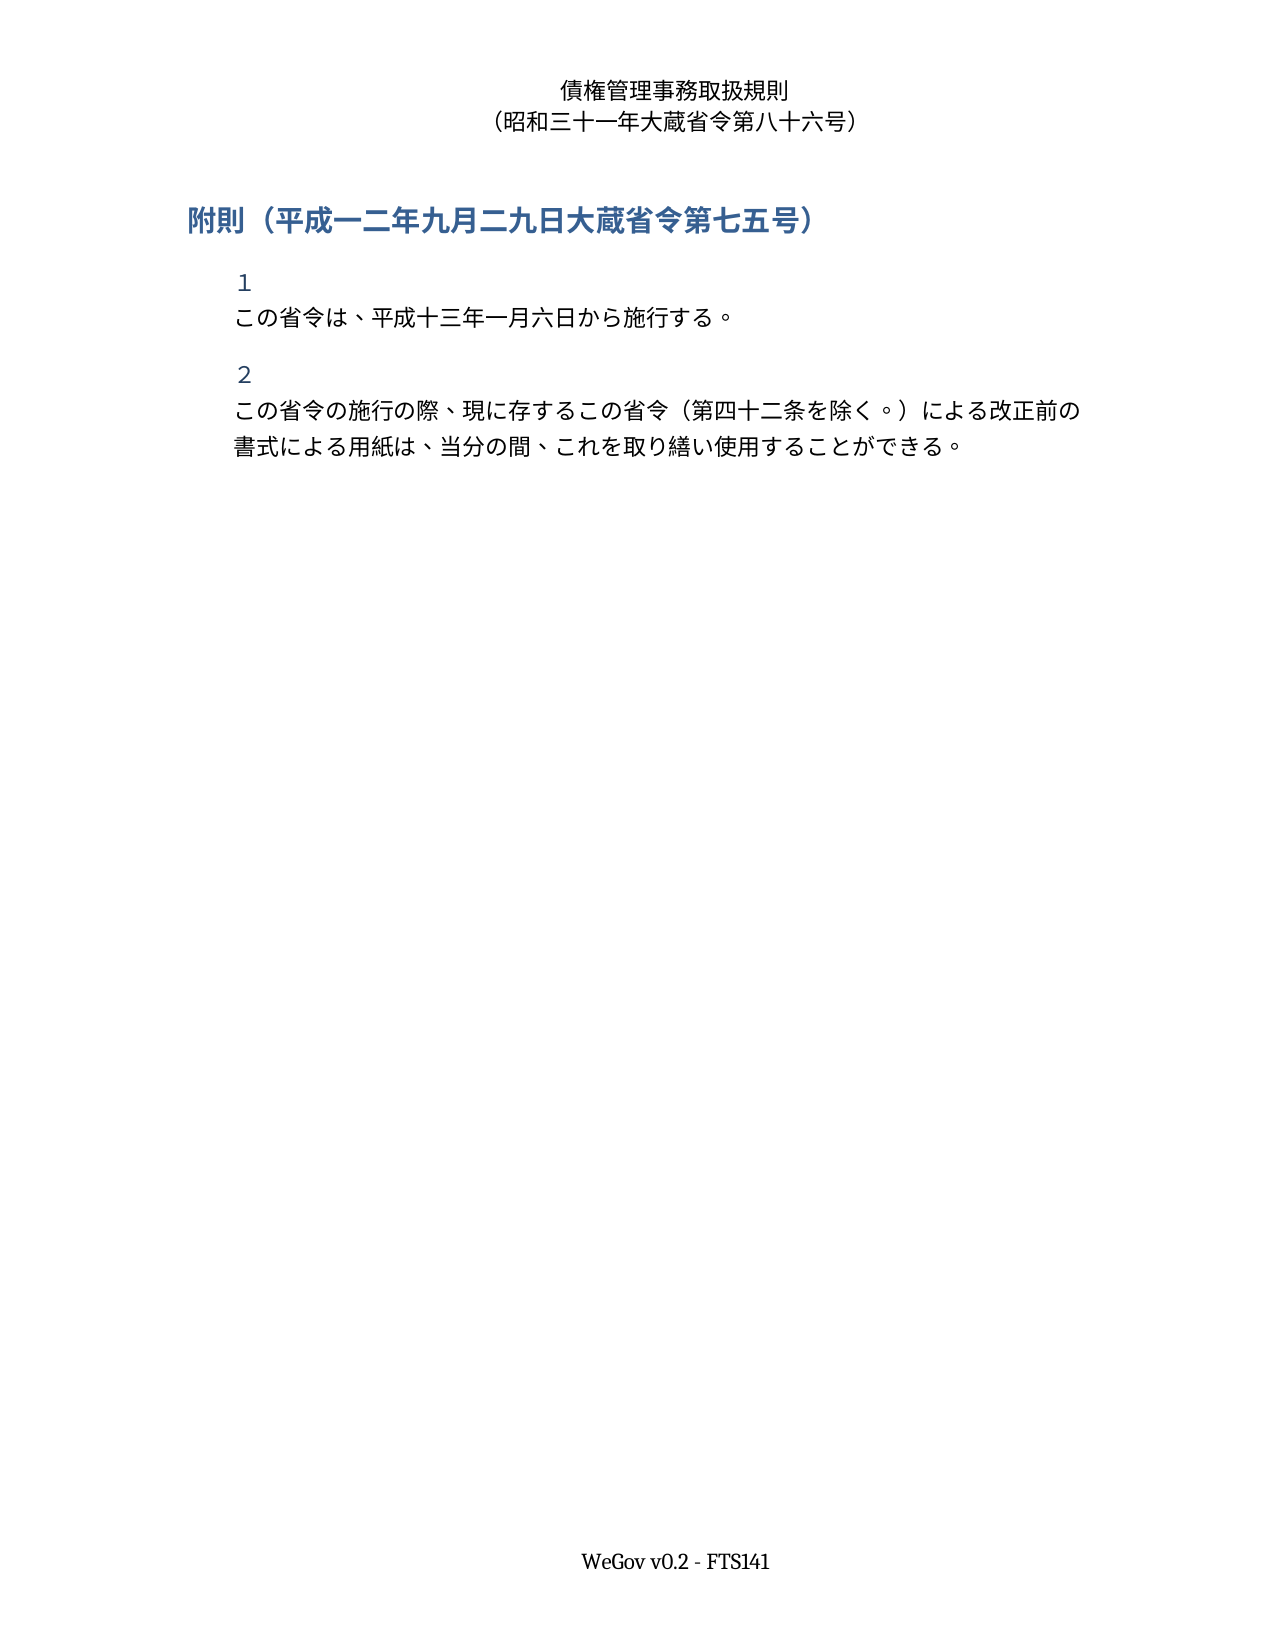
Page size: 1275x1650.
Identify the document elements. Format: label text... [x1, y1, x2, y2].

subtitle ２ [233, 359, 1087, 390]
subtitle 附則（平成一二年九月二九日大蔵省令第七五号） [187, 200, 1087, 240]
subtitle １ [233, 266, 1087, 298]
text この省令は、平成十三年一月六日から施行する。 [233, 302, 1087, 334]
text この省令の施行の際、現に存するこの省令（第四十二条を除く。）による改正前の書式による用紙は、当分の間、これを取り繕い使用することができる。 [233, 395, 1087, 462]
